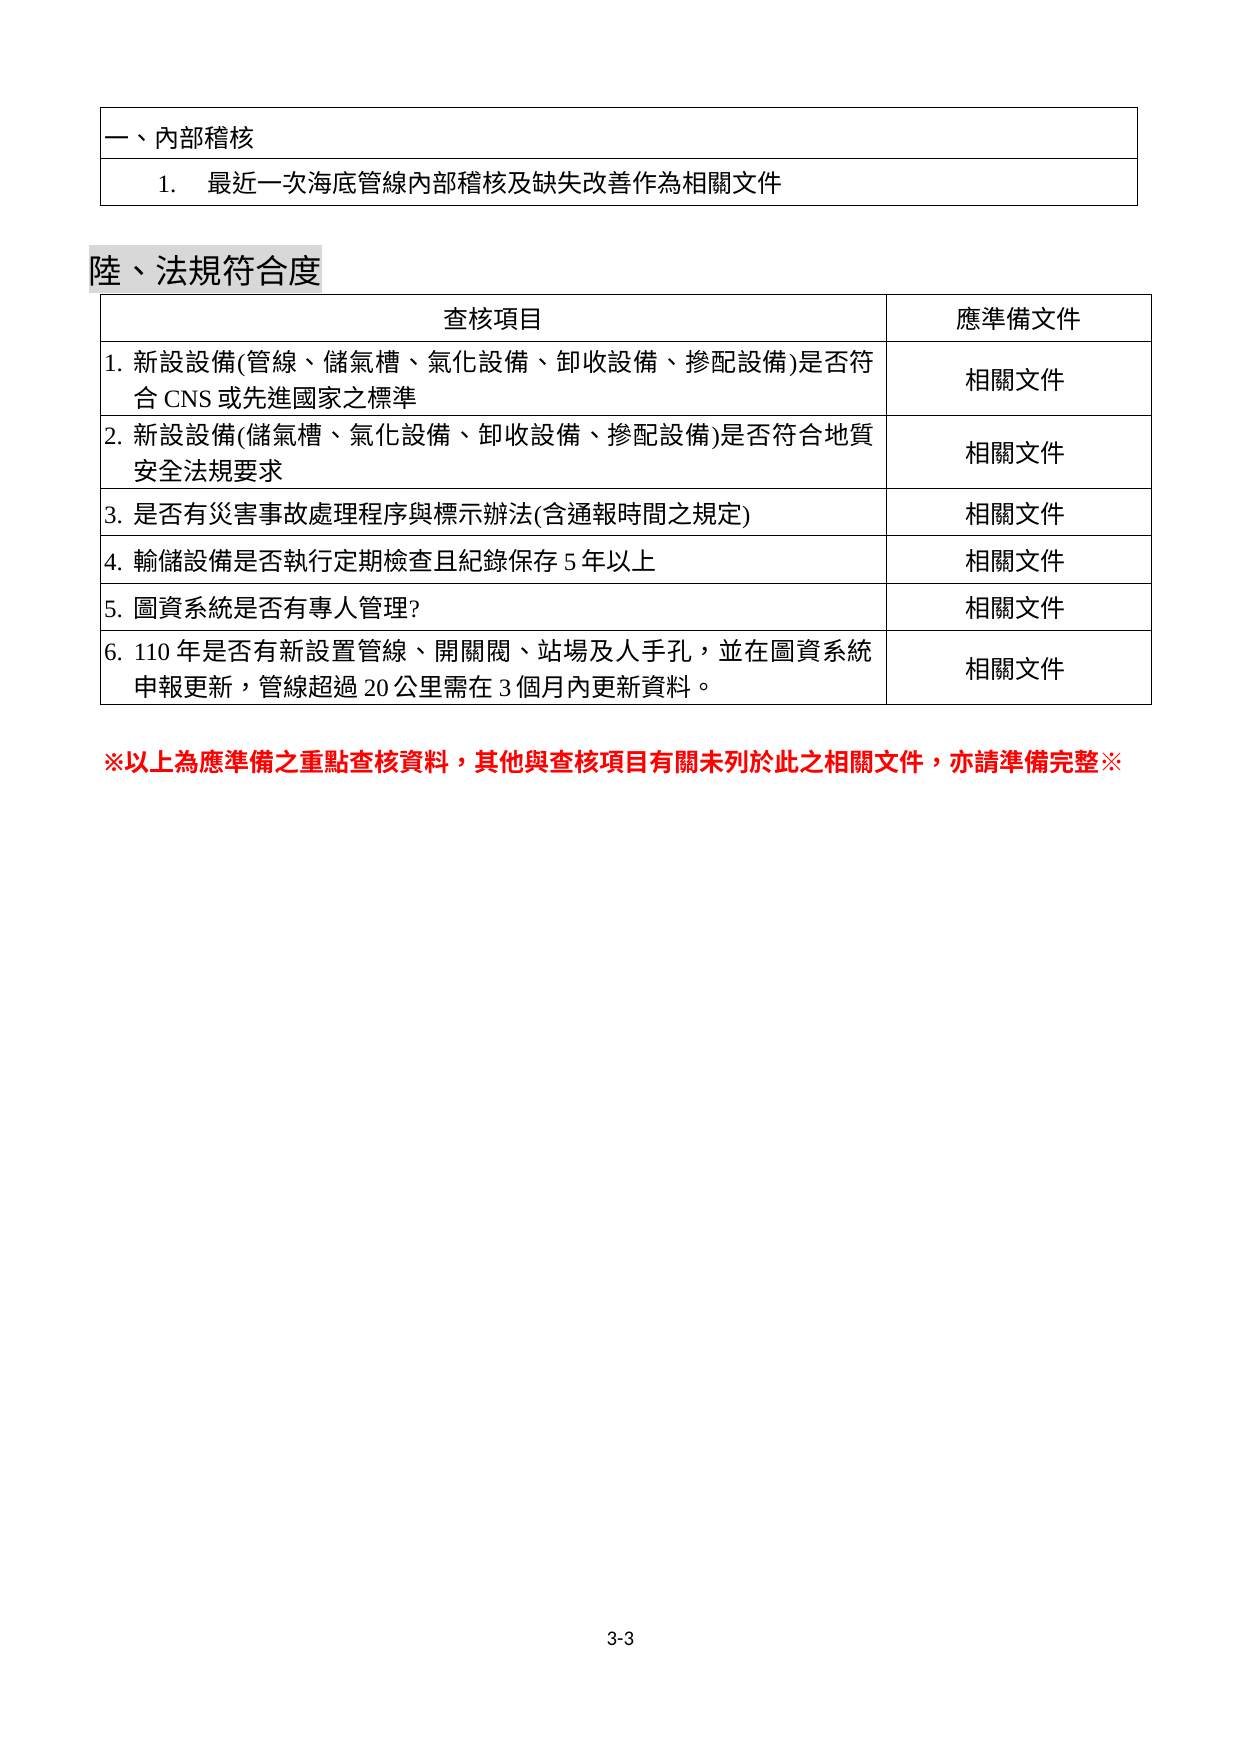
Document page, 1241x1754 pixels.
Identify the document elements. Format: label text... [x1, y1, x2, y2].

table_cell 圖資系統是否有專人管理? [101, 584, 886, 630]
table_cell 新設設備(儲氣槽、氣化設備、卸收設備、摻配設備)是否符合地質安全法規要求 [101, 416, 886, 488]
table_cell 相關文件 [887, 536, 1151, 583]
table_cell 相關文件 [887, 584, 1151, 630]
table_cell 是否有災害事故處理程序與標示辦法(含通報時間之規定) [101, 489, 886, 535]
table_cell 一、內部稽核 [101, 108, 1137, 158]
table_cell 相關文件 [887, 416, 1151, 488]
table_cell 最近一次海底管線內部稽核及缺失改善作為相關文件 [101, 159, 1137, 205]
table_cell 相關文件 [887, 631, 1151, 703]
table_cell 新設設備(管線、儲氣槽、氣化設備、卸收設備、摻配設備)是否符合CNS或先進國家之標準 [101, 342, 886, 414]
table_cell 110年是否有新設置管線、開關閥、站場及人手孔，並在圖資系統申報更新，管線超過20公里需在3個月內更新資料。 [101, 631, 886, 703]
table_cell 相關文件 [887, 342, 1151, 414]
text ※以上為應準備之重點查核資料，其他與查核項目有關未列於此之相關文件，亦請準備完整※ [103, 742, 1152, 779]
table_cell 輸儲設備是否執行定期檢查且紀錄保存5年以上 [101, 536, 886, 583]
table_cell 相關文件 [887, 489, 1151, 535]
table_header 查核項目 [101, 295, 886, 341]
text 陸、法規符合度 [89, 244, 1152, 294]
table_header 應準備文件 [887, 295, 1151, 341]
